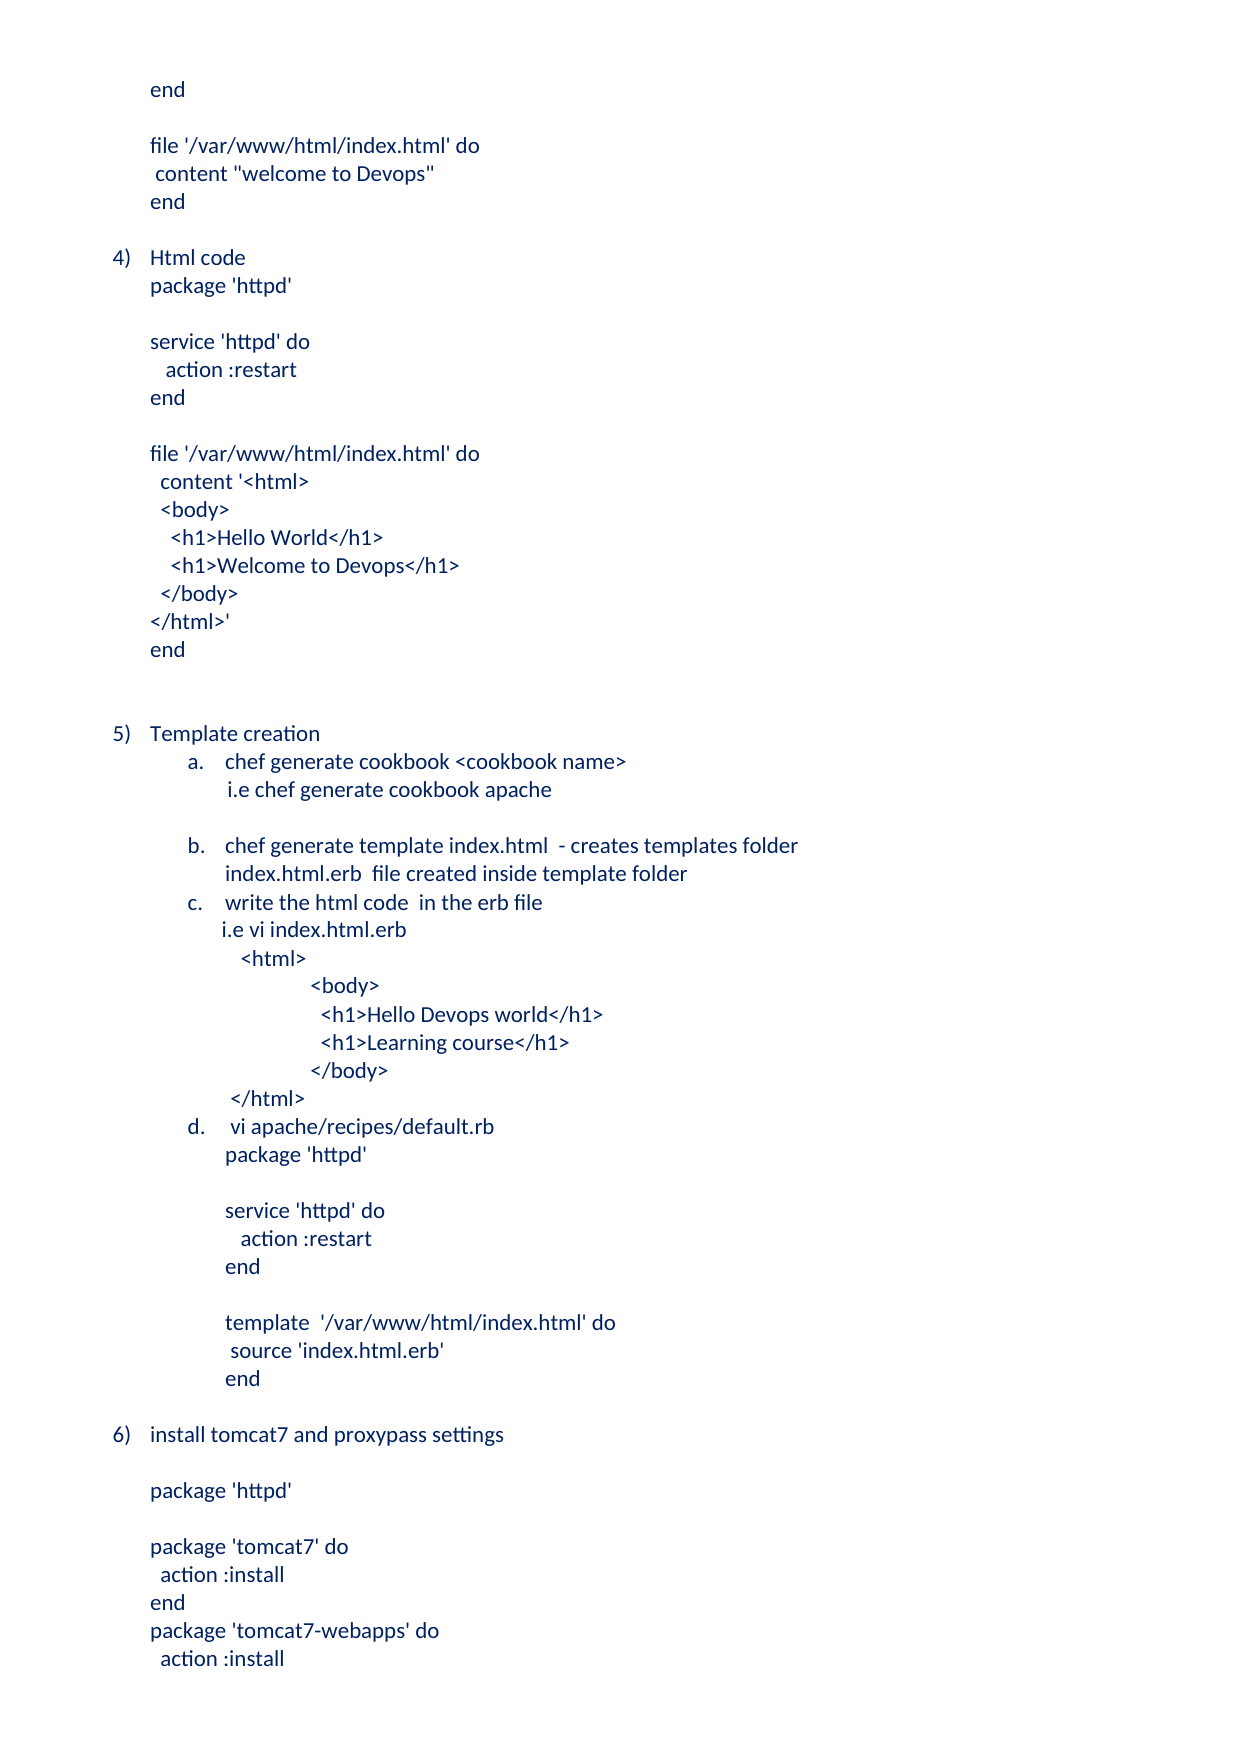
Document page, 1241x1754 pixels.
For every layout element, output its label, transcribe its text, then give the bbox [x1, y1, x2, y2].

text <html> [225, 944, 1165, 972]
text <h1>Learning course</h1> [300, 1028, 1165, 1056]
text </body> [150, 579, 1165, 607]
text file '/var/www/html/index.html' do [150, 439, 1165, 467]
text package 'tomcat7' do [150, 1532, 1165, 1560]
text i.e chef generate cookbook apache [150, 776, 1165, 803]
text template '/var/www/html/index.html' do [225, 1308, 1165, 1336]
text <h1>Welcome to Devops</h1> [150, 551, 1165, 579]
list vi apache/recipes/default.rb [187, 1112, 1165, 1140]
list chef generate cookbook <cookbook name> [187, 747, 1165, 776]
text content '<html> [150, 467, 1165, 495]
text action :install [150, 1644, 1165, 1672]
text </html>' [150, 607, 1165, 635]
text <body> [150, 495, 1165, 523]
text i.e vi index.html.erb [139, 916, 1165, 944]
text <h1>Hello Devops world</h1> [300, 1000, 1165, 1028]
list chef generate template index.html - creates templates folder [187, 832, 1165, 859]
list Html code [112, 243, 1165, 271]
text <body> [300, 972, 1165, 1000]
text end [150, 75, 1165, 103]
text service 'httpd' do [225, 1196, 1165, 1224]
text </body> [300, 1056, 1165, 1084]
text package 'tomcat7-webapps' do [150, 1616, 1165, 1644]
text action :install [150, 1560, 1165, 1588]
text </html> [225, 1084, 1165, 1112]
text end [150, 635, 1165, 663]
text action :restart [225, 1224, 1165, 1252]
text end [150, 1588, 1165, 1616]
text end [150, 187, 1165, 215]
text package 'httpd' [225, 1140, 1165, 1168]
list install tomcat7 and proxypass settings [112, 1420, 1165, 1448]
text index.html.erb file created inside template folder [225, 859, 1165, 888]
text action :restart [150, 355, 1165, 383]
list write the html code in the erb file [187, 888, 1165, 916]
text file '/var/www/html/index.html' do [150, 131, 1165, 159]
text package 'httpd' [150, 1476, 1165, 1504]
list Template creation [112, 719, 1165, 747]
text end [225, 1364, 1165, 1392]
text <h1>Hello World</h1> [150, 523, 1165, 551]
text service 'httpd' do [150, 327, 1165, 355]
text end [225, 1252, 1165, 1280]
text package 'httpd' [150, 271, 1165, 299]
text end [150, 383, 1165, 411]
text content "welcome to Devops" [150, 159, 1165, 187]
text source 'index.html.erb' [225, 1336, 1165, 1364]
